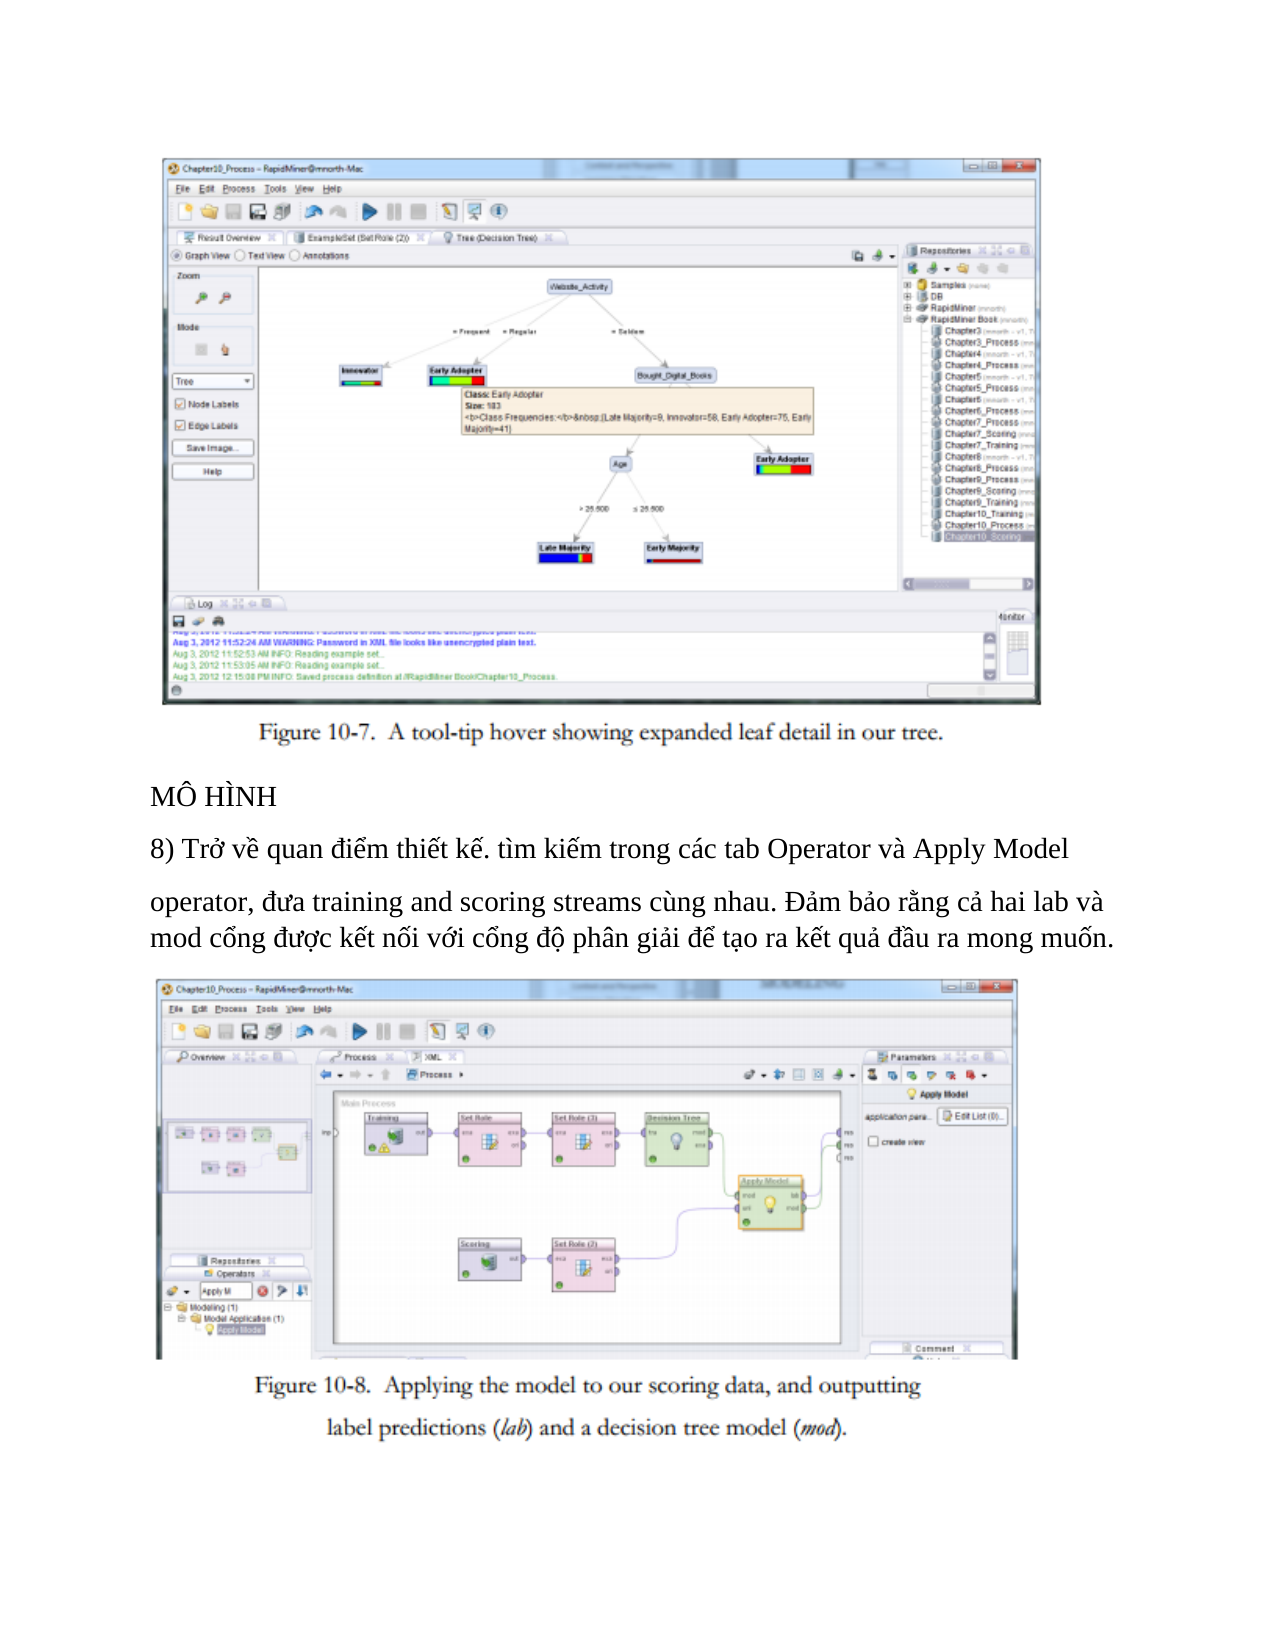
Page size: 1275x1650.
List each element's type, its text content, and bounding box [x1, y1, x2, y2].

text operator, đưa training and scoring streams cùng nhau. Đảm bảo rằng cả hai lab và mod cổng được kết nối với cổng độ phân giải để tạo ra kết quả đầu ra mong muốn. [150, 884, 1125, 954]
text 8) Trở về quan điểm thiết kế. tìm kiếm trong các tab Operator và Apply Model [150, 831, 1125, 865]
picture [150, 973, 1050, 1446]
picture [150, 150, 1060, 760]
text MÔ HÌNH [150, 779, 1125, 812]
